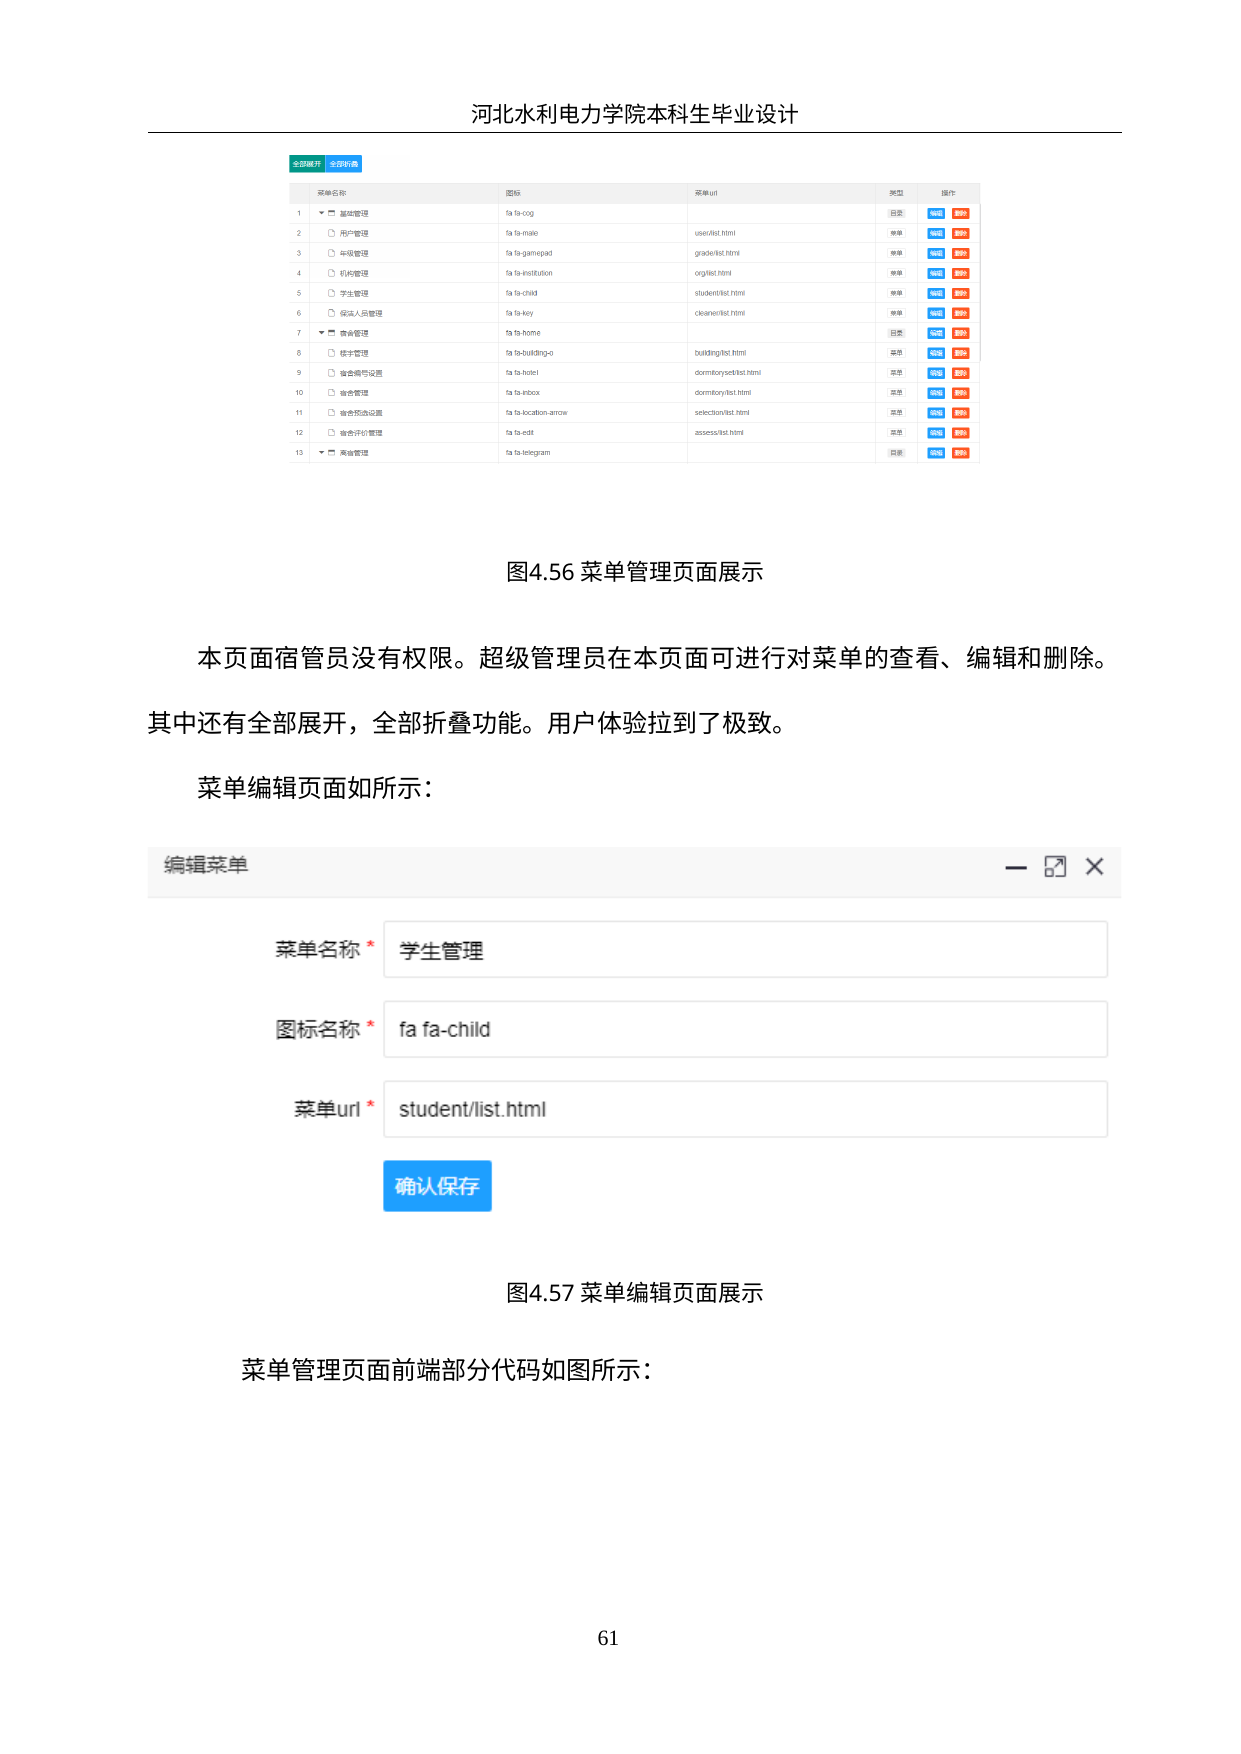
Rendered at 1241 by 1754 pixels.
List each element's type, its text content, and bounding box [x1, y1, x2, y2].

picture [289, 155, 981, 464]
text 菜单编辑页面如所示： [148, 754, 1122, 819]
picture [147, 847, 1122, 1230]
text 本页面宿管员没有权限。超级管理员在本页面可进行对菜单的查看、编辑和删除。其中还有全部展开，全部折叠功能。用户体验拉到了极致。 [148, 624, 1122, 754]
text 菜单管理页面前端部分代码如图所示： [148, 1336, 1122, 1401]
